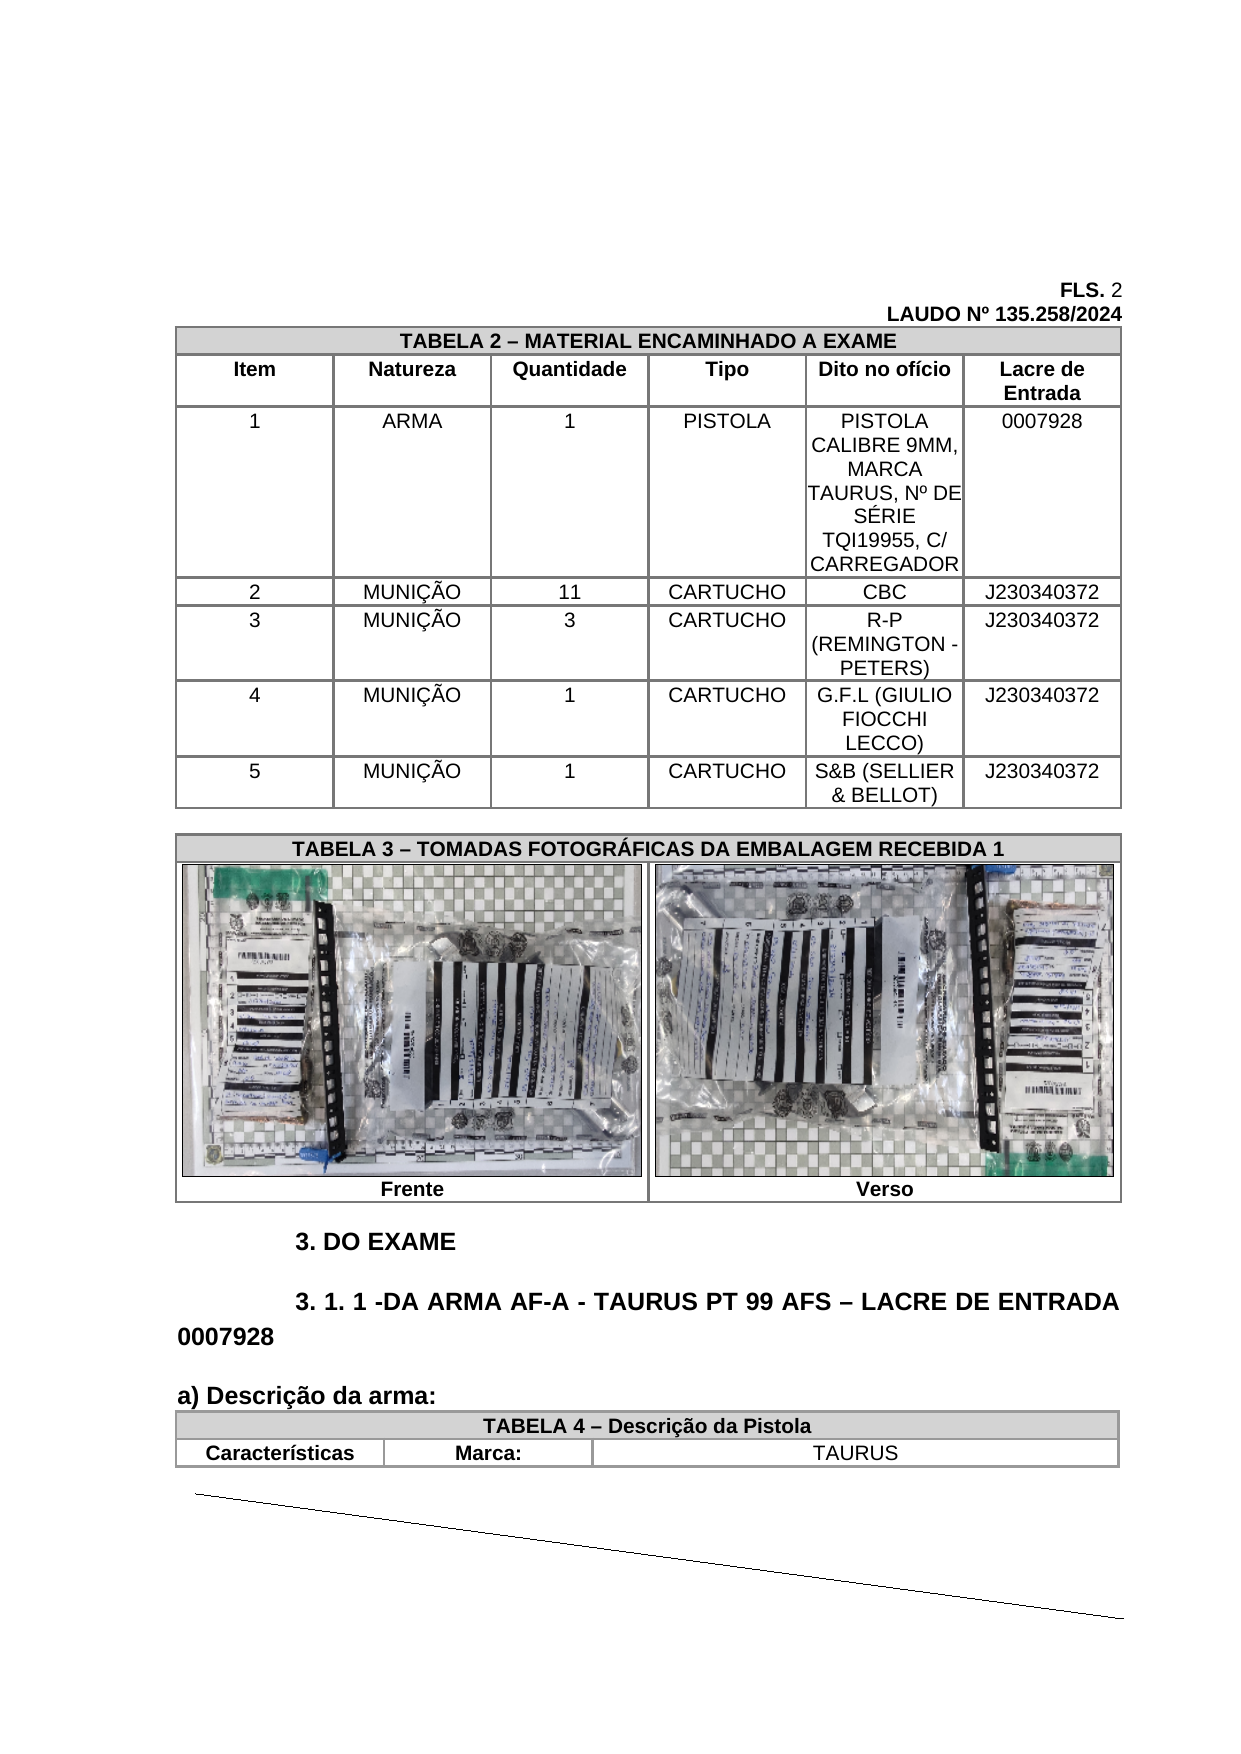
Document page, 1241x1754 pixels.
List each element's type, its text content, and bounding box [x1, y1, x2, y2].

table_cell CBC [807, 579, 962, 604]
table_cell 1 [492, 408, 647, 576]
table_cell CARTUCHO [650, 607, 805, 679]
table_cell G.F.L (GIULIO FIOCCHI LECCO) [807, 682, 962, 755]
table_cell Lacre de Entrada [965, 356, 1120, 405]
table_cell 1 [492, 758, 647, 806]
table_cell MUNIÇÃO [335, 758, 490, 806]
table_cell CARTUCHO [650, 579, 805, 604]
table_cell CARTUCHO [650, 758, 805, 806]
table_cell Verso [650, 863, 1120, 1201]
table_cell Frente [177, 863, 647, 1201]
table_cell CARTUCHO [650, 682, 805, 755]
table_cell 3 [177, 607, 332, 679]
table_cell J230340372 [965, 758, 1120, 806]
table_cell MUNIÇÃO [335, 579, 490, 604]
table_cell Características Identificadoras [177, 1440, 383, 1465]
table_cell Tipo [650, 356, 805, 405]
text a) Descrição da arma: [177, 1381, 1122, 1410]
table_cell 1 [492, 682, 647, 755]
picture [183, 865, 641, 1176]
table_cell Natureza [335, 356, 490, 405]
text 3. DO EXAME [177, 1227, 1122, 1256]
table_cell 0007928 [965, 408, 1120, 576]
table_header TABELA 3 – TOMADAS FOTOGRÁFICAS DA EMBALAGEM RECEBIDA 1 [177, 836, 1120, 861]
table_cell 4 [177, 682, 332, 755]
table_cell Marca: [385, 1440, 591, 1465]
table_cell S&B (SELLIER & BELLOT) [807, 758, 962, 806]
table_cell Dito no ofício [807, 356, 962, 405]
table_cell J230340372 [965, 607, 1120, 679]
table_cell MUNIÇÃO [335, 607, 490, 679]
table_cell MUNIÇÃO [335, 682, 490, 755]
table_cell 2 [177, 579, 332, 604]
table_header TABELA 4 – Descrição da Pistola [177, 1413, 1117, 1438]
table_cell PISTOLA CALIBRE 9MM, MARCA TAURUS, Nº DE SÉRIE TQI19955, C/ CARREGADOR [807, 408, 962, 576]
table_cell J230340372 [965, 682, 1120, 755]
table_cell R-P (REMINGTON - PETERS) [807, 607, 962, 679]
table_cell TAURUS [594, 1440, 1117, 1465]
table_cell J230340372 [965, 579, 1120, 604]
table_cell 1 [177, 408, 332, 576]
table_cell 5 [177, 758, 332, 806]
table_cell Quantidade [492, 356, 647, 405]
picture [656, 865, 1113, 1176]
table_cell PISTOLA [650, 408, 805, 576]
table_cell ARMA [335, 408, 490, 576]
table_cell 3 [492, 607, 647, 679]
text 3. 1. 1 -DA ARMA AF-A - TAURUS PT 99 AFS – LACRE DE ENTRADA 0007928 [177, 1287, 1122, 1351]
table_cell Item [177, 356, 332, 405]
table_header TABELA 2 – MATERIAL ENCAMINHADO A EXAME [177, 328, 1120, 353]
table_cell 11 [492, 579, 647, 604]
